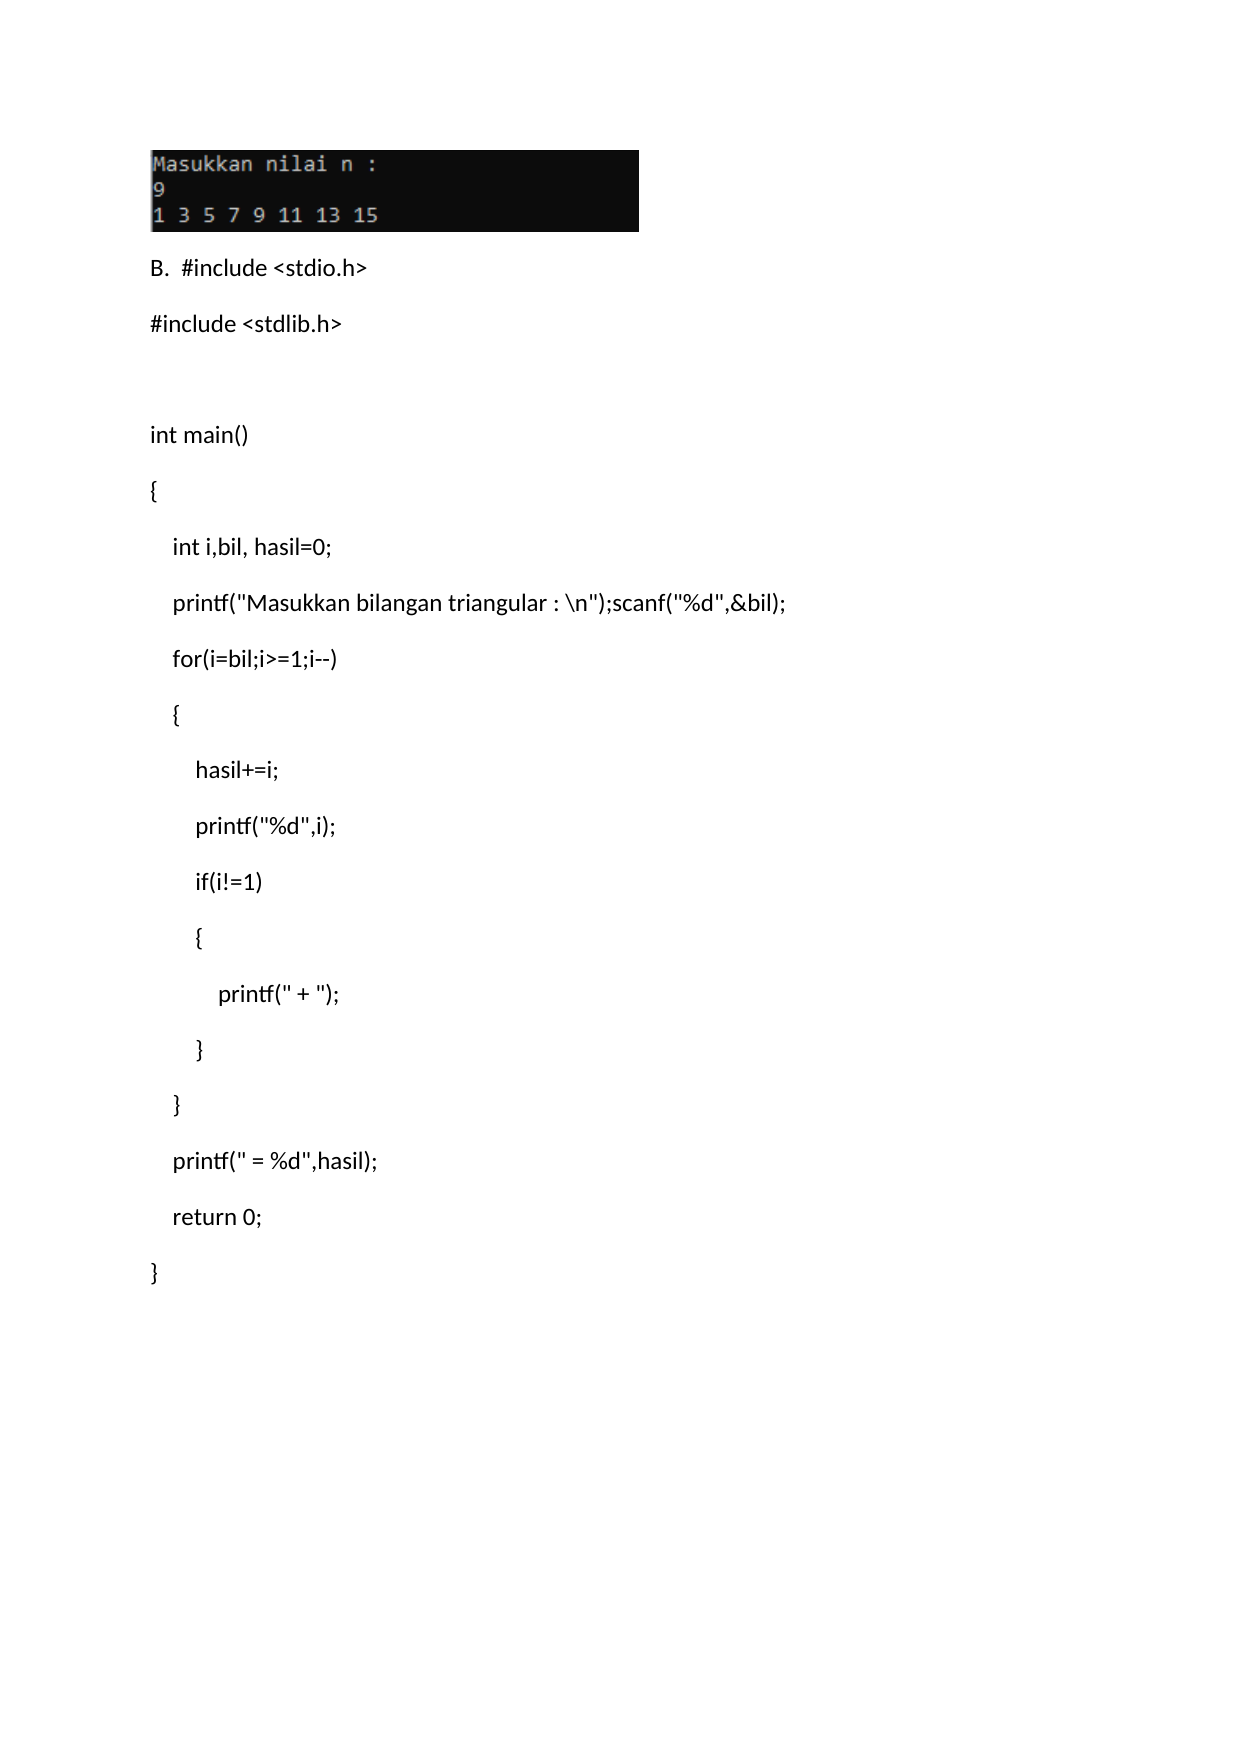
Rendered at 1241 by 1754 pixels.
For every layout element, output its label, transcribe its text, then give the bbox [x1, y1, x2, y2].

text { [150, 922, 1090, 953]
text { [150, 475, 1090, 506]
text } [150, 1089, 1090, 1120]
text printf(" = %d",hasil); [150, 1145, 1090, 1176]
text for(i=bil;i>=1;i--) [150, 643, 1090, 673]
text if(i!=1) [150, 866, 1090, 897]
text printf("Masukkan bilangan triangular : \n");scanf("%d",&bil); [150, 587, 1090, 618]
text int main() [150, 419, 1090, 450]
text int i,bil, hasil=0; [150, 531, 1090, 562]
text } [150, 1034, 1090, 1064]
text hasil+=i; [150, 754, 1090, 785]
text printf("%d",i); [150, 810, 1090, 841]
text } [150, 1257, 1090, 1288]
text #include <stdlib.h> [150, 308, 1090, 338]
picture [150, 150, 639, 232]
text return 0; [150, 1201, 1090, 1232]
text printf(" + "); [150, 978, 1090, 1008]
text { [150, 699, 1090, 729]
text B. #include <stdio.h> [150, 252, 1090, 283]
